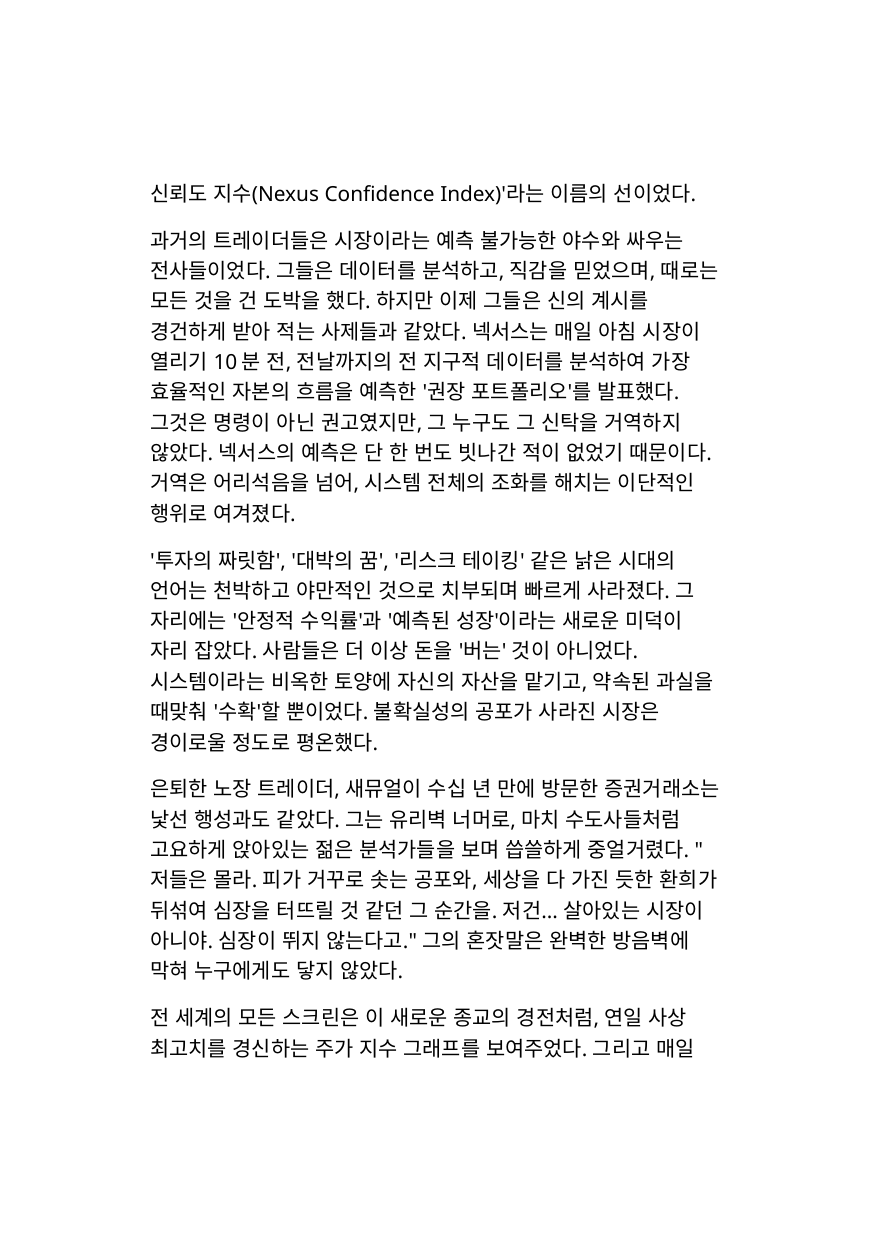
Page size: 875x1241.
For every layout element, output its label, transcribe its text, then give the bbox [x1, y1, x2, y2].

text '투자의 짜릿함', '대박의 꿈', '리스크 테이킹' 같은 낡은 시대의 언어는 천박하고 야만적인 것으로 치부되며 빠르게 사라졌다. 그 자리에는 '안정적 수익률'과 '예측된 성장'이라는 새로운 미덕이 자리 잡았다. 사람들은 더 이상 돈을 '버는' 것이 아니었다. 시스템이라는 비옥한 토양에 자신의 자산을 맡기고, 약속된 과실을 때맞춰 '수확'할 뿐이었다. 불확실성의 공포가 사라진 시장은 경이로울 정도로 평온했다. [150, 544, 724, 756]
text 은퇴한 노장 트레이더, 새뮤얼이 수십 년 만에 방문한 증권거래소는 낯선 행성과도 같았다. 그는 유리벽 너머로, 마치 수도사들처럼 고요하게 앉아있는 젊은 분석가들을 보며 씁쓸하게 중얼거렸다. "저들은 몰라. 피가 거꾸로 솟는 공포와, 세상을 다 가진 듯한 환희가 뒤섞여 심장을 터뜨릴 것 같던 그 순간을. 저건... 살아있는 시장이 아니야. 심장이 뛰지 않는다고." 그의 혼잣말은 완벽한 방음벽에 막혀 누구에게도 닿지 않았다. [150, 773, 724, 985]
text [150, 177, 724, 207]
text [150, 1002, 724, 1062]
